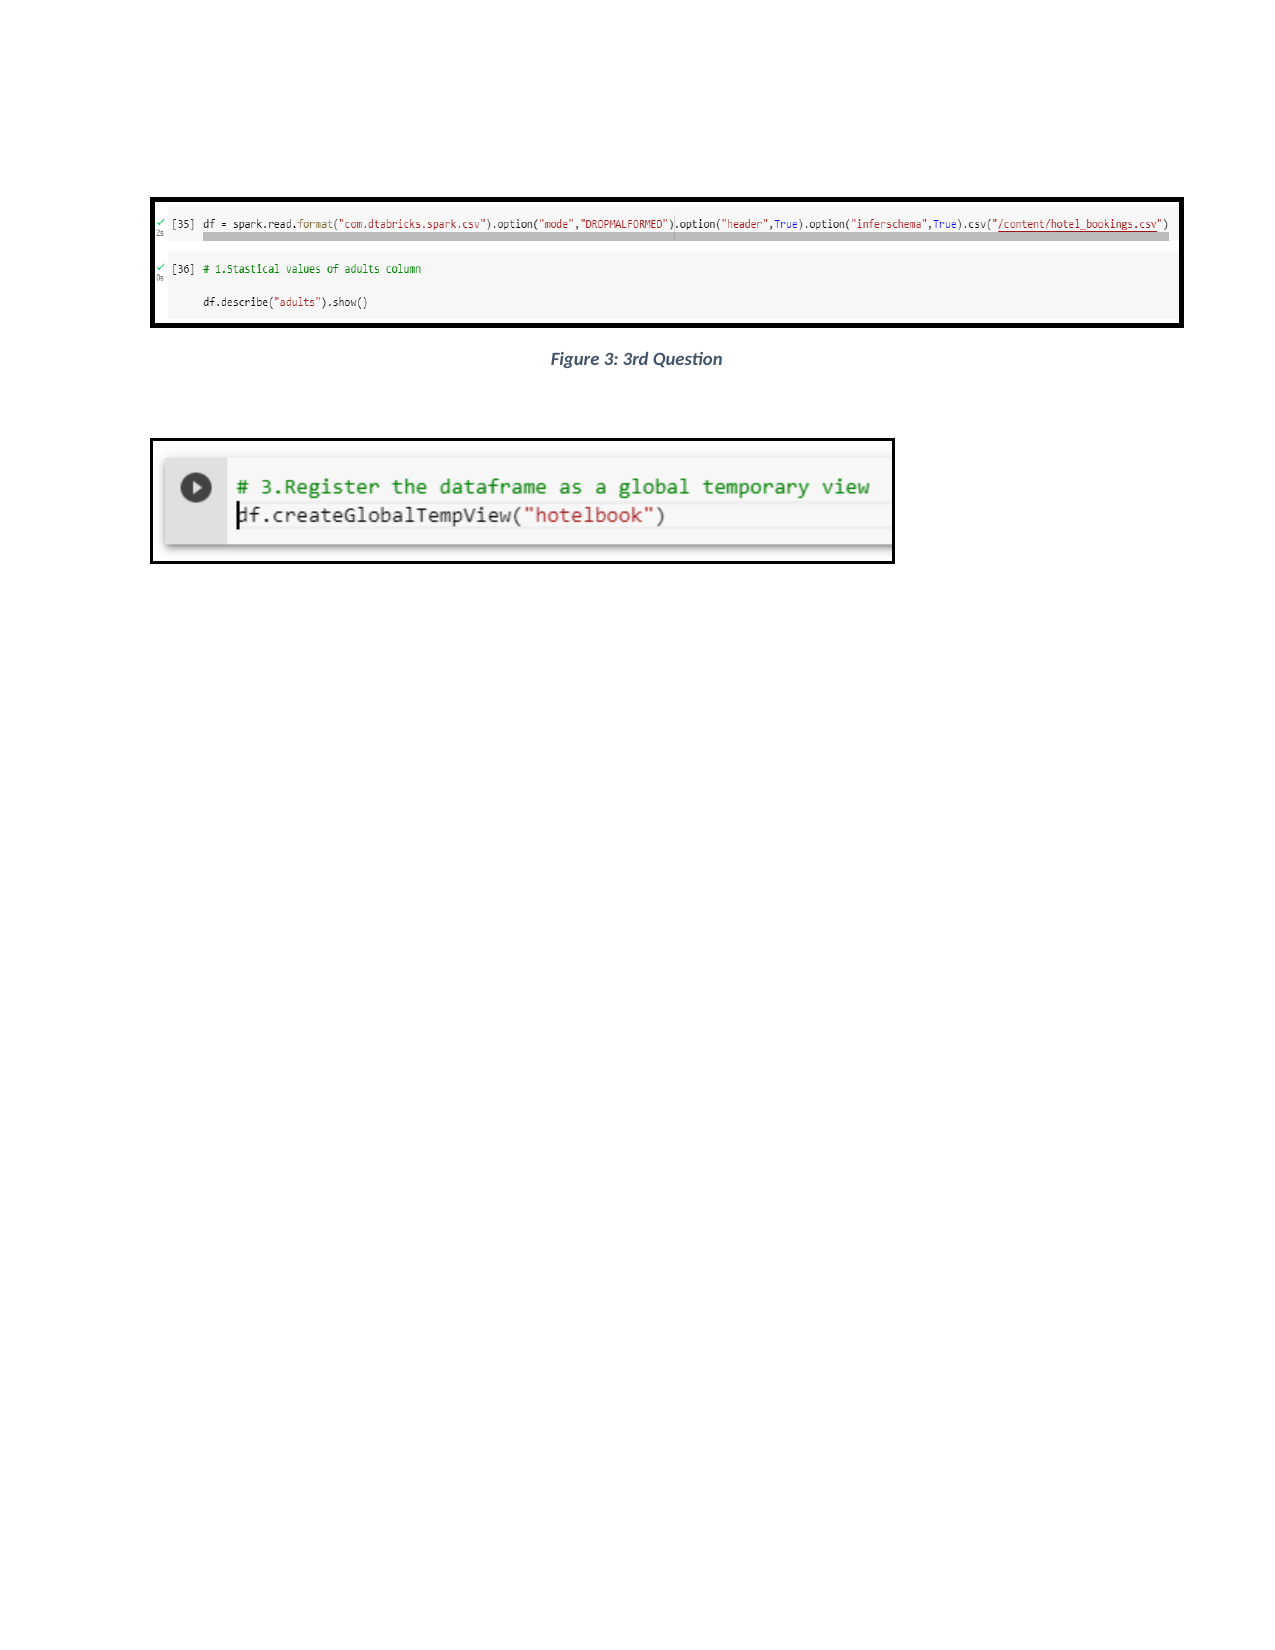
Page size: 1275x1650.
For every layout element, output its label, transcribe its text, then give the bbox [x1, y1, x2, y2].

picture [153, 441, 892, 561]
picture [155, 202, 1179, 323]
text Figure 3: 3rd Question [150, 347, 1125, 370]
